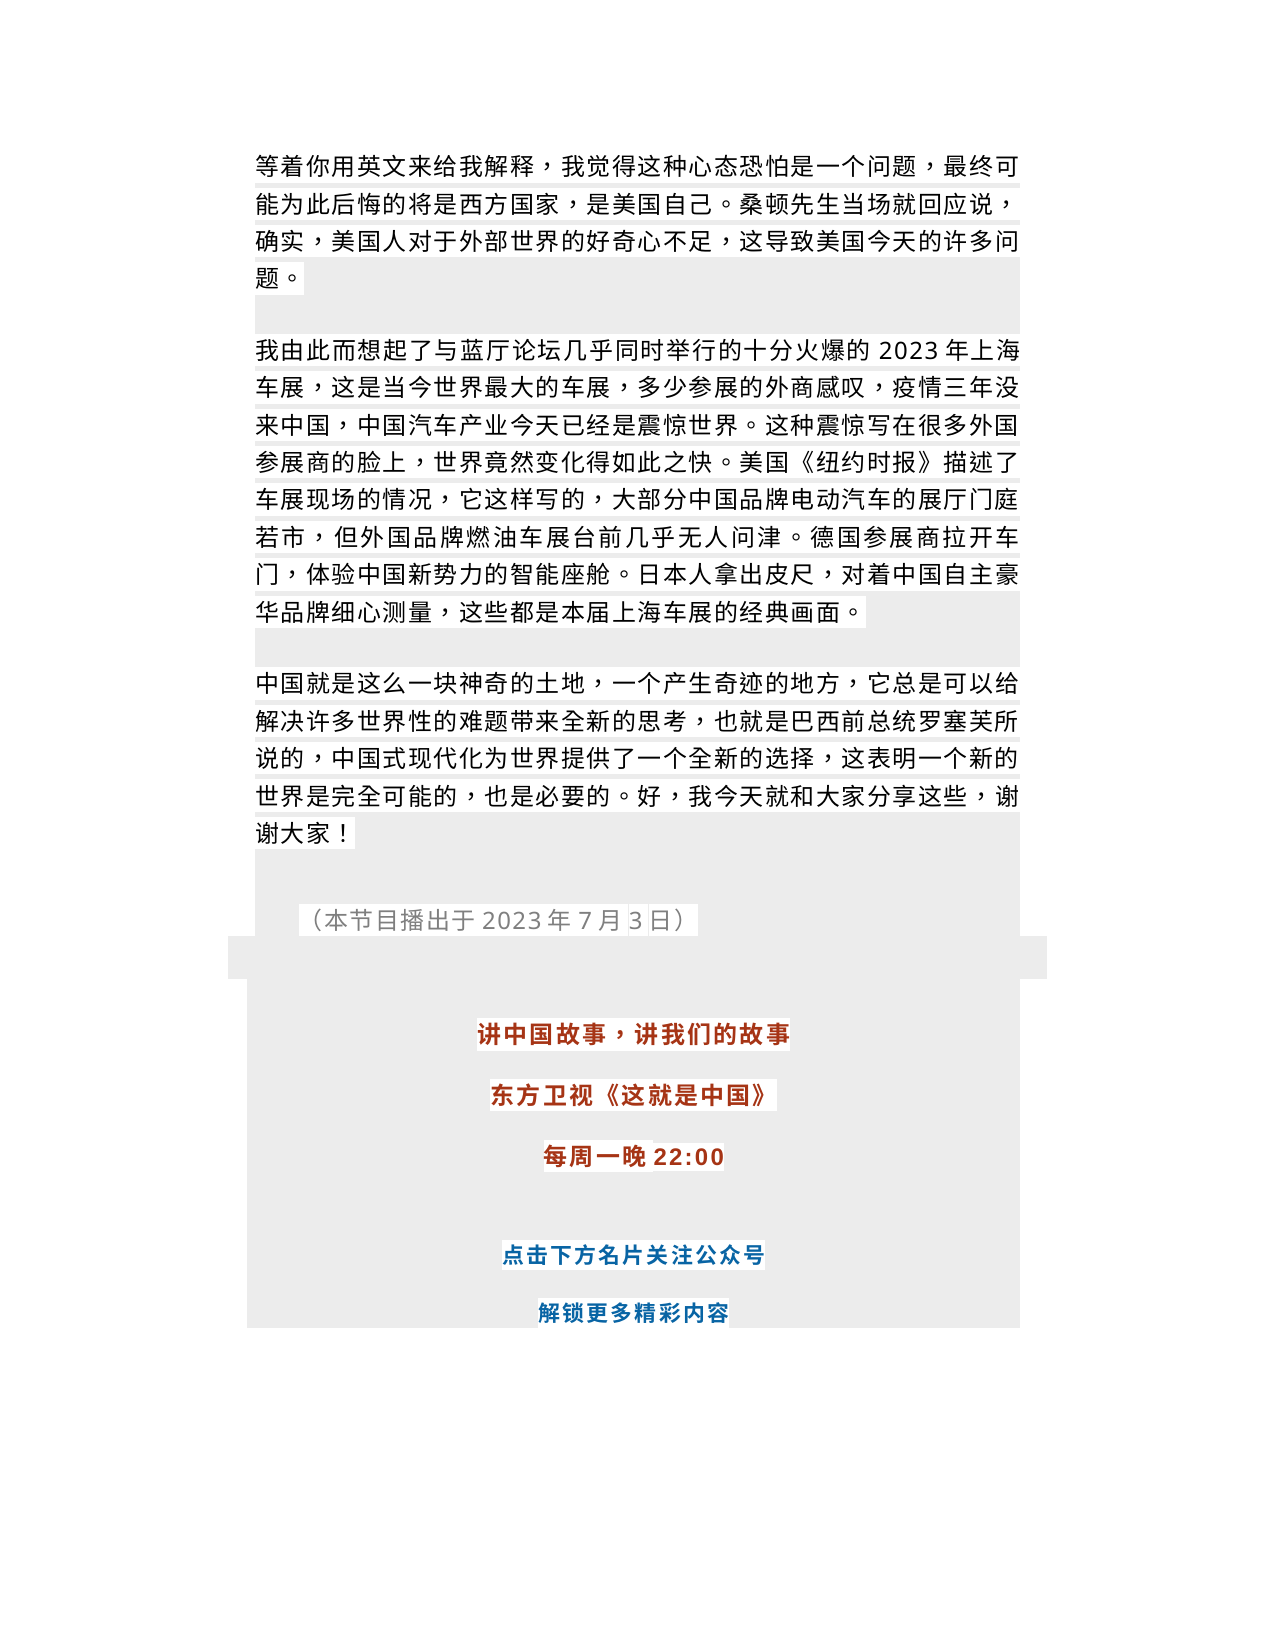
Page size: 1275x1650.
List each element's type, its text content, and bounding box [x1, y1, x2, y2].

text 点击下方名片关注公众号 [247, 1220, 1020, 1270]
text 解锁更多精彩内容 [247, 1278, 1020, 1328]
text ​（本节目播出于2023年7月3日） [255, 892, 1020, 936]
text 中国就是这么一块神奇的土地，一个产生奇迹的地方，它总是可以给解决许多世界性的难题带来全新的思考，也就是巴西前总统罗塞芙所说的，中国式现代化为世界提供了一个全新的选择，这表明一个新的世界是完全可能的，也是必要的。好，我今天就和大家分享这些，谢谢大家！ [255, 812, 1020, 849]
text 每周一晚22:00 [247, 1119, 1020, 1172]
text 东方卫视《这就是中国》 [247, 1058, 1020, 1111]
text 讲中国故事，讲我们的故事 [247, 997, 1020, 1051]
text 我由此而想起了与蓝厅论坛几乎同时举行的十分火爆的2023年上海车展，这是当今世界最大的车展，多少参展的外商感叹，疫情三年没来中国，中国汽车产业今天已经是震惊世界。这种震惊写在很多外国参展商的脸上，世界竟然变化得如此之快。美国《纽约时报》描述了车展现场的情况，它这样写的，大部分中国品牌电动汽车的展厅门庭若市，但外国品牌燃油车展台前几乎无人问津。德国参展商拉开车门，体验中国新势力的智能座舱。日本人拿出皮尺，对着中国自主豪华品牌细心测量，这些都是本届上海车展的经典画面。 [255, 591, 1020, 628]
